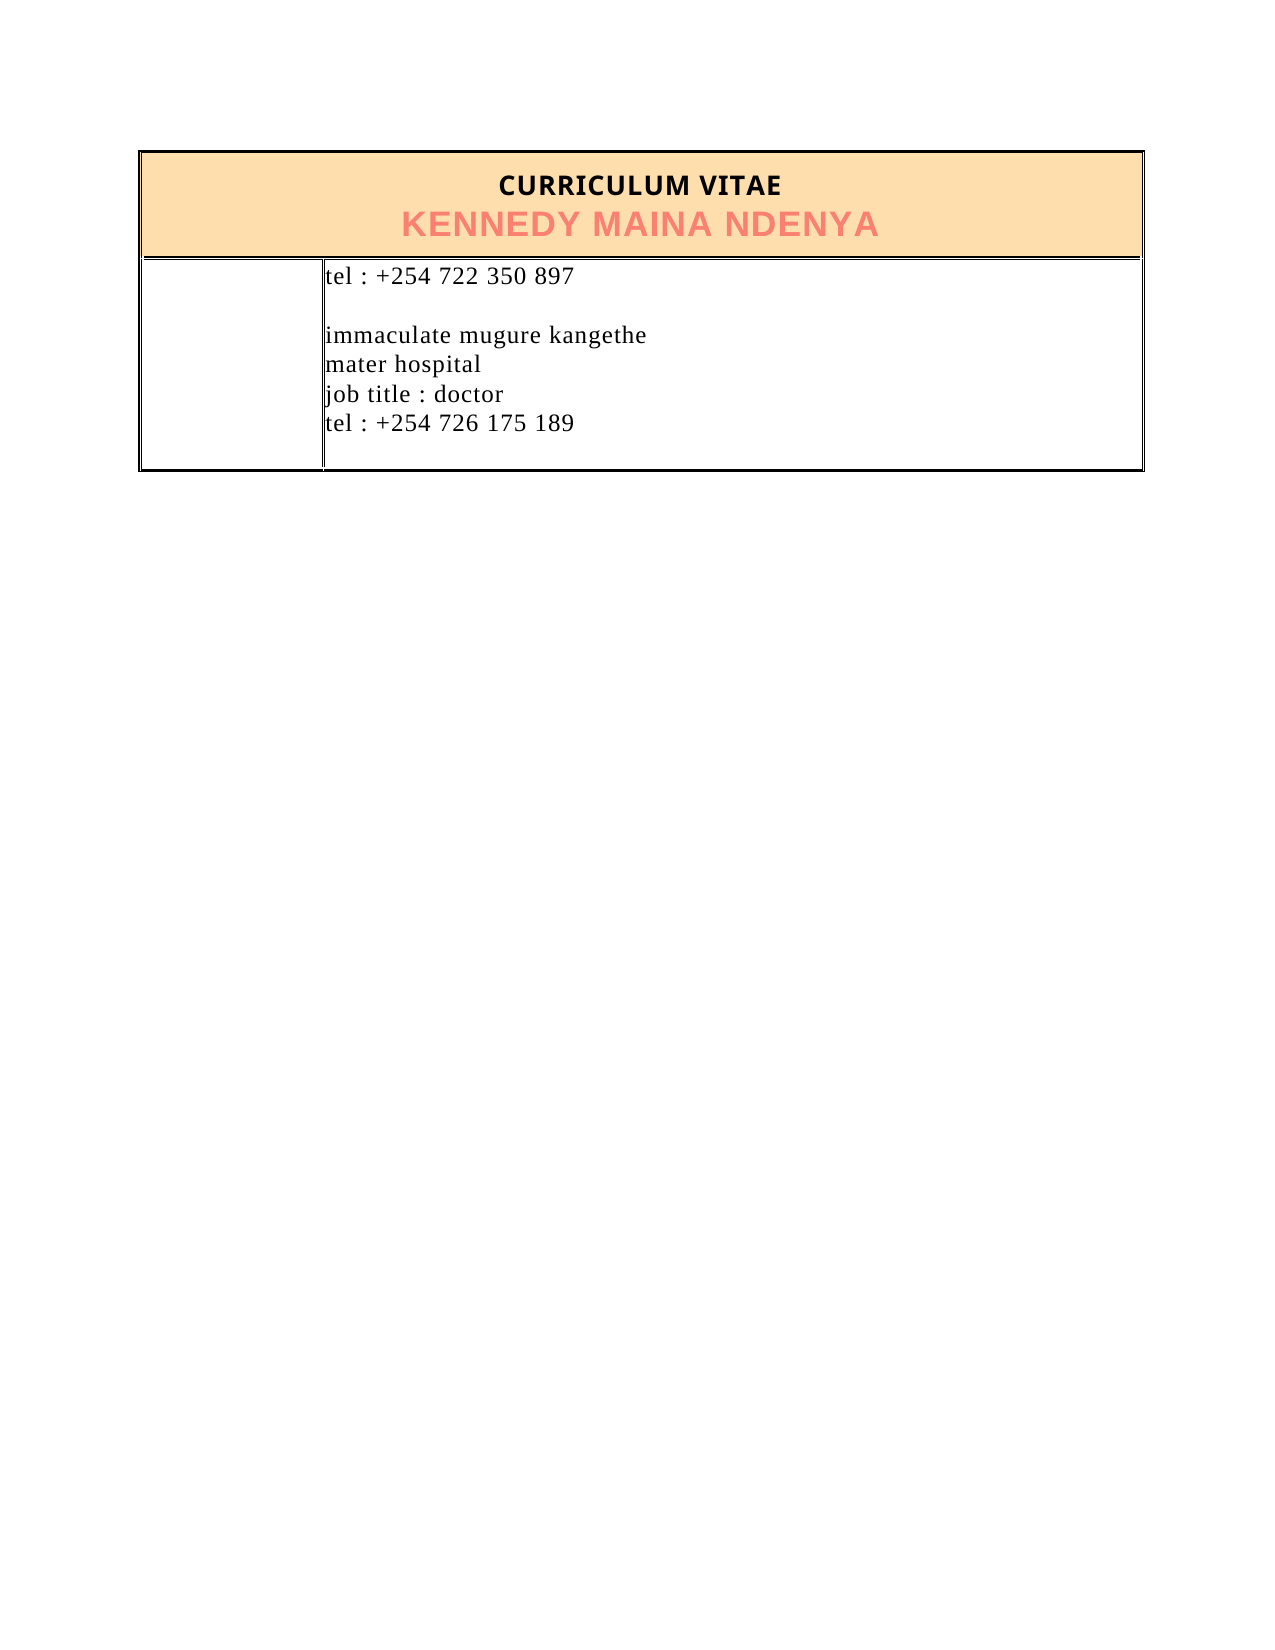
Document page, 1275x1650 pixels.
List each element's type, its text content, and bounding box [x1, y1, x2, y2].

table_header curriculum vitae kennedy maina ndenya [142, 153, 1142, 256]
table_cell referees [142, 256, 324, 469]
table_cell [324, 256, 1142, 469]
